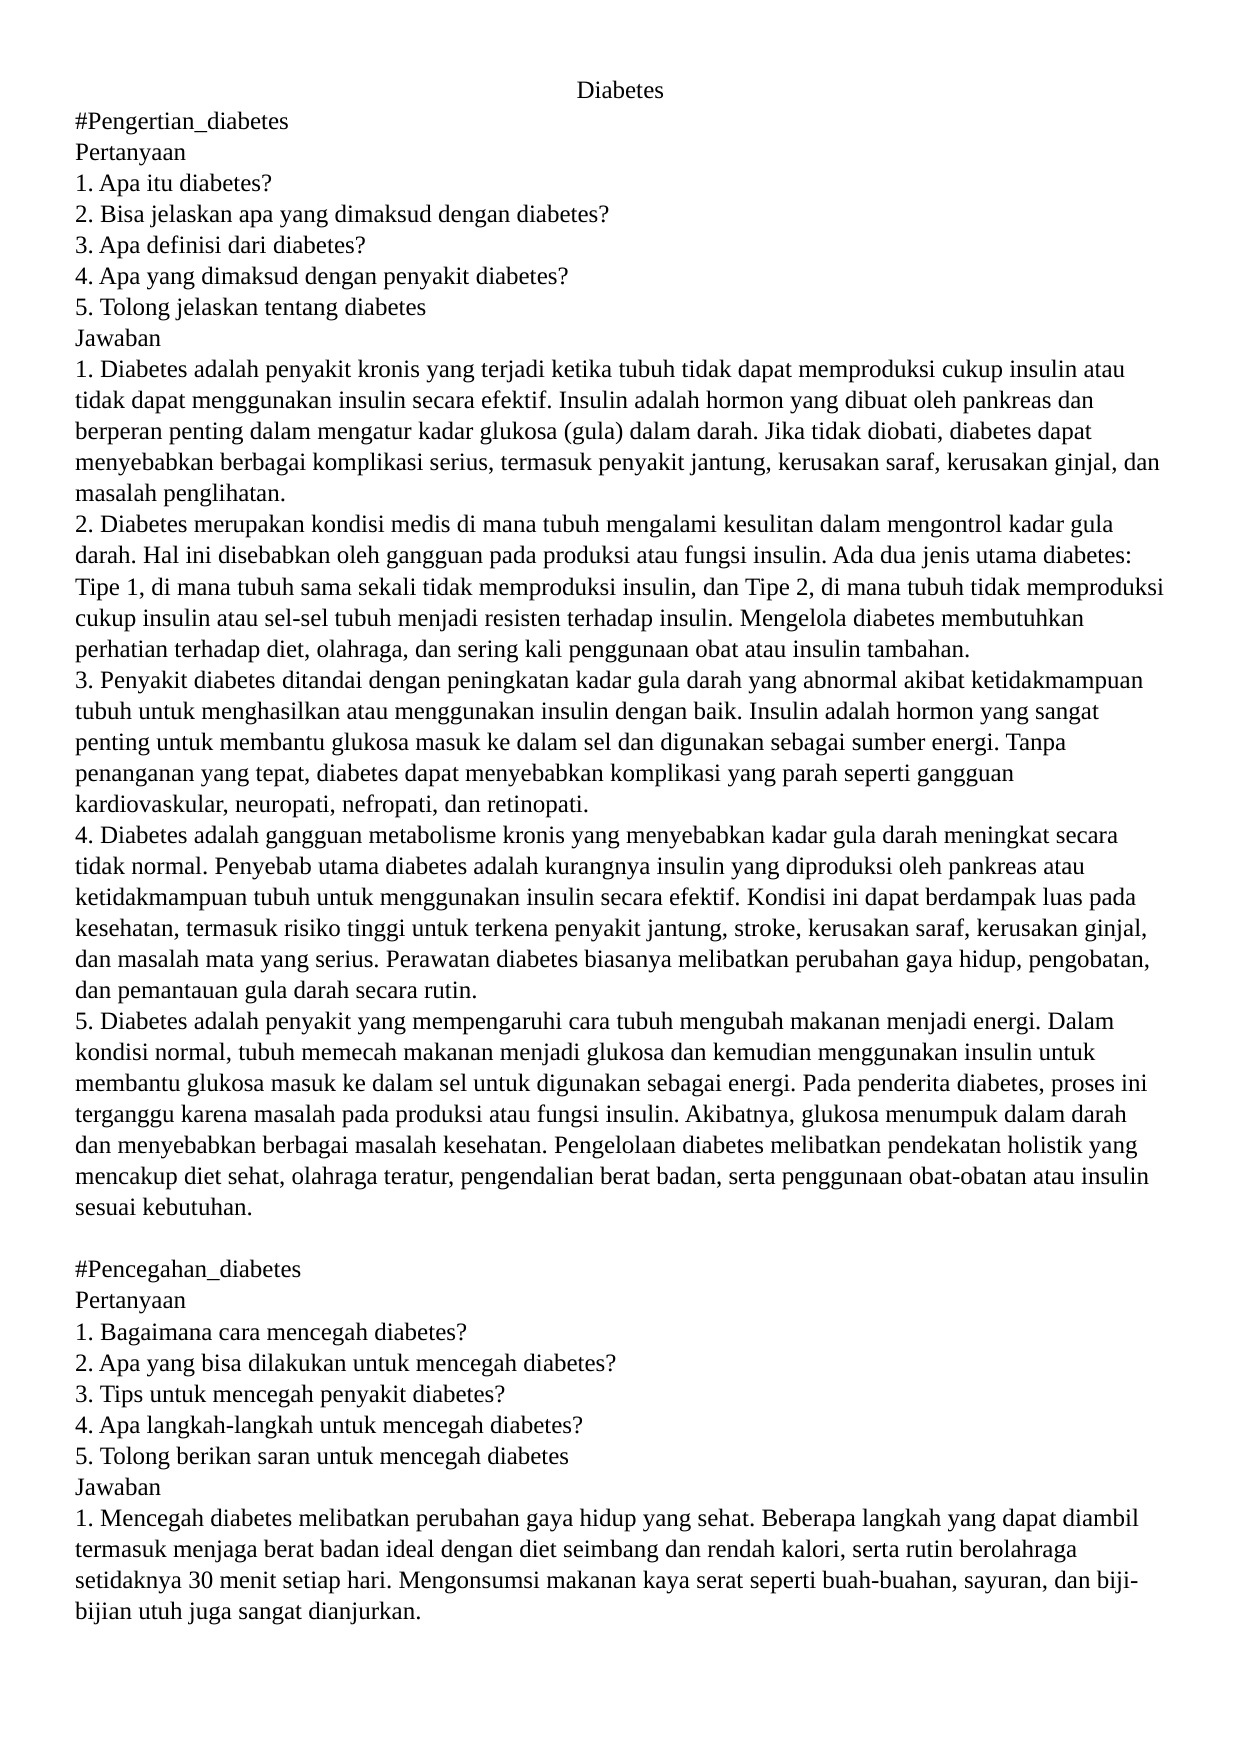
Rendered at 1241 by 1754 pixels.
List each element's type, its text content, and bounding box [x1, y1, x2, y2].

text 1. Mencegah diabetes melibatkan perubahan gaya hidup yang sehat. Beberapa langkah yang dapat diambil termasuk menjaga berat badan ideal dengan diet seimbang dan rendah kalori, serta rutin berolahraga setidaknya 30 menit setiap hari. Mengonsumsi makanan kaya serat seperti buah-buahan, sayuran, dan biji-bijian utuh juga sangat dianjurkan. [75, 1503, 1165, 1625]
text Pertanyaan [75, 1286, 1165, 1314]
text 3. Penyakit diabetes ditandai dengan peningkatan kadar gula darah yang abnormal akibat ketidakmampuan tubuh untuk menghasilkan atau menggunakan insulin dengan baik. Insulin adalah hormon yang sangat penting untuk membantu glukosa masuk ke dalam sel dan digunakan sebagai sumber energi. Tanpa penanganan yang tepat, diabetes dapat menyebabkan komplikasi yang parah seperti gangguan kardiovaskular, neuropati, nefropati, dan retinopati. [75, 665, 1165, 818]
text 2. Bisa jelaskan apa yang dimaksud dengan diabetes? [75, 199, 1165, 228]
text 4. Apa langkah-langkah untuk mencegah diabetes? [75, 1410, 1165, 1438]
text 5. Tolong jelaskan tentang diabetes [75, 292, 1165, 321]
text 5. Diabetes adalah penyakit yang mempengaruhi cara tubuh mengubah makanan menjadi energi. Dalam kondisi normal, tubuh memecah makanan menjadi glukosa dan kemudian menggunakan insulin untuk membantu glukosa masuk ke dalam sel untuk digunakan sebagai energi. Pada penderita diabetes, proses ini terganggu karena masalah pada produksi atau fungsi insulin. Akibatnya, glukosa menumpuk dalam darah dan menyebabkan berbagai masalah kesehatan. Pengelolaan diabetes melibatkan pendekatan holistik yang mencakup diet sehat, olahraga teratur, pengendalian berat badan, serta penggunaan obat-obatan atau insulin sesuai kebutuhan. [75, 1006, 1165, 1221]
text 3. Apa definisi dari diabetes? [75, 230, 1165, 259]
text Jawaban [75, 1472, 1165, 1501]
text 4. Apa yang dimaksud dengan penyakit diabetes? [75, 261, 1165, 290]
text Diabetes [75, 75, 1165, 104]
text #Pengertian_diabetes [75, 106, 1165, 135]
text 1. Diabetes adalah penyakit kronis yang terjadi ketika tubuh tidak dapat memproduksi cukup insulin atau tidak dapat menggunakan insulin secara efektif. Insulin adalah hormon yang dibuat oleh pankreas dan berperan penting dalam mengatur kadar glukosa (gula) dalam darah. Jika tidak diobati, diabetes dapat menyebabkan berbagai komplikasi serius, termasuk penyakit jantung, kerusakan saraf, kerusakan ginjal, dan masalah penglihatan. [75, 354, 1165, 507]
text 3. Tips untuk mencegah penyakit diabetes? [75, 1379, 1165, 1407]
text #Pencegahan_diabetes [75, 1254, 1165, 1283]
text 5. Tolong berikan saran untuk mencegah diabetes [75, 1441, 1165, 1469]
text 2. Diabetes merupakan kondisi medis di mana tubuh mengalami kesulitan dalam mengontrol kadar gula darah. Hal ini disebabkan oleh gangguan pada produksi atau fungsi insulin. Ada dua jenis utama diabetes: Tipe 1, di mana tubuh sama sekali tidak memproduksi insulin, dan Tipe 2, di mana tubuh tidak memproduksi cukup insulin atau sel-sel tubuh menjadi resisten terhadap insulin. Mengelola diabetes membutuhkan perhatian terhadap diet, olahraga, dan sering kali penggunaan obat atau insulin tambahan. [75, 509, 1165, 662]
text Jawaban [75, 323, 1165, 352]
text 2. Apa yang bisa dilakukan untuk mencegah diabetes? [75, 1348, 1165, 1376]
text Pertanyaan [75, 137, 1165, 166]
text 1. Bagaimana cara mencegah diabetes? [75, 1317, 1165, 1345]
text 4. Diabetes adalah gangguan metabolisme kronis yang menyebabkan kadar gula darah meningkat secara tidak normal. Penyebab utama diabetes adalah kurangnya insulin yang diproduksi oleh pankreas atau ketidakmampuan tubuh untuk menggunakan insulin secara efektif. Kondisi ini dapat berdampak luas pada kesehatan, termasuk risiko tinggi untuk terkena penyakit jantung, stroke, kerusakan saraf, kerusakan ginjal, dan masalah mata yang serius. Perawatan diabetes biasanya melibatkan perubahan gaya hidup, pengobatan, dan pemantauan gula darah secara rutin. [75, 820, 1165, 1004]
text 1. Apa itu diabetes? [75, 168, 1165, 197]
